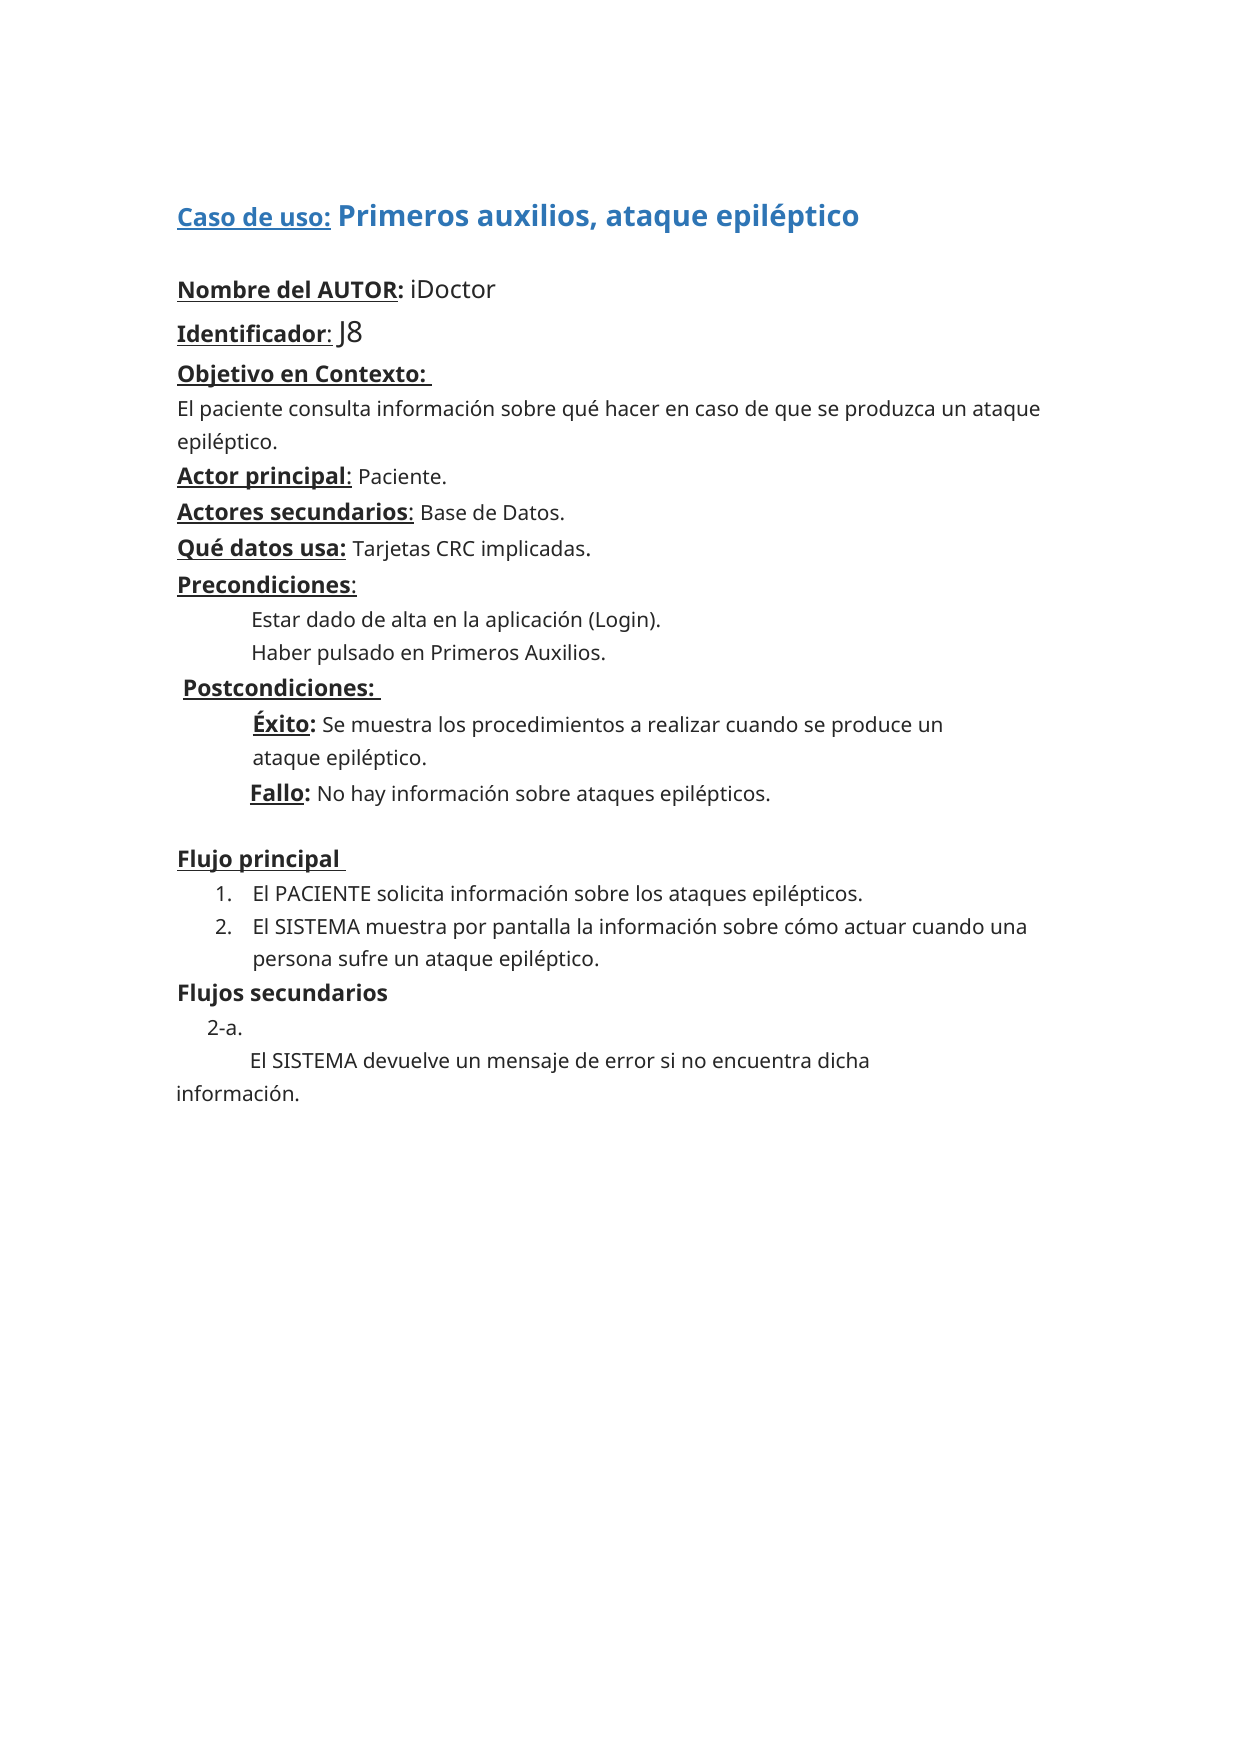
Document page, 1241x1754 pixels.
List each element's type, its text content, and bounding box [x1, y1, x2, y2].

subtitle Flujos secundarios [177, 977, 1090, 1008]
text Haber pulsado en Primeros Auxilios. [251, 638, 885, 667]
text 2-a. [177, 1013, 1090, 1041]
text Identificador: J8 [177, 312, 1090, 351]
text El SISTEMA devuelve un mensaje de error si no encuentra dicha información. [176, 1046, 997, 1107]
text Estar dado de alta en la aplicación (Login). [251, 605, 885, 634]
subtitle Actor principal: Paciente. [177, 460, 1090, 491]
list El PACIENTE solicita información sobre los ataques epilépticos. [215, 879, 1090, 908]
text El paciente consulta información sobre qué hacer en caso de que se produzca un ataque epiléptico. [177, 394, 1090, 455]
text Nombre del AUTOR: iDoctor [177, 272, 1090, 306]
text Fallo: No hay información sobre ataques epilépticos. [176, 777, 997, 808]
text Objetivo en Contexto: [177, 358, 1090, 389]
text Precondiciones: [177, 569, 885, 600]
text Caso de uso: Primeros auxilios, ataque epiléptico [177, 195, 1090, 235]
subtitle Flujo principal [177, 843, 1090, 874]
text Éxito: Se muestra los procedimientos a realizar cuando se produce un ataque epiléptico. [252, 708, 997, 772]
text Actores secundarios: Base de Datos. [177, 496, 1090, 527]
text Postcondiciones: [177, 672, 885, 703]
text Qué datos usa: Tarjetas CRC implicadas. [177, 532, 1090, 564]
list El SISTEMA muestra por pantalla la información sobre cómo actuar cuando una persona sufre un ataque epiléptico. [215, 912, 1090, 973]
